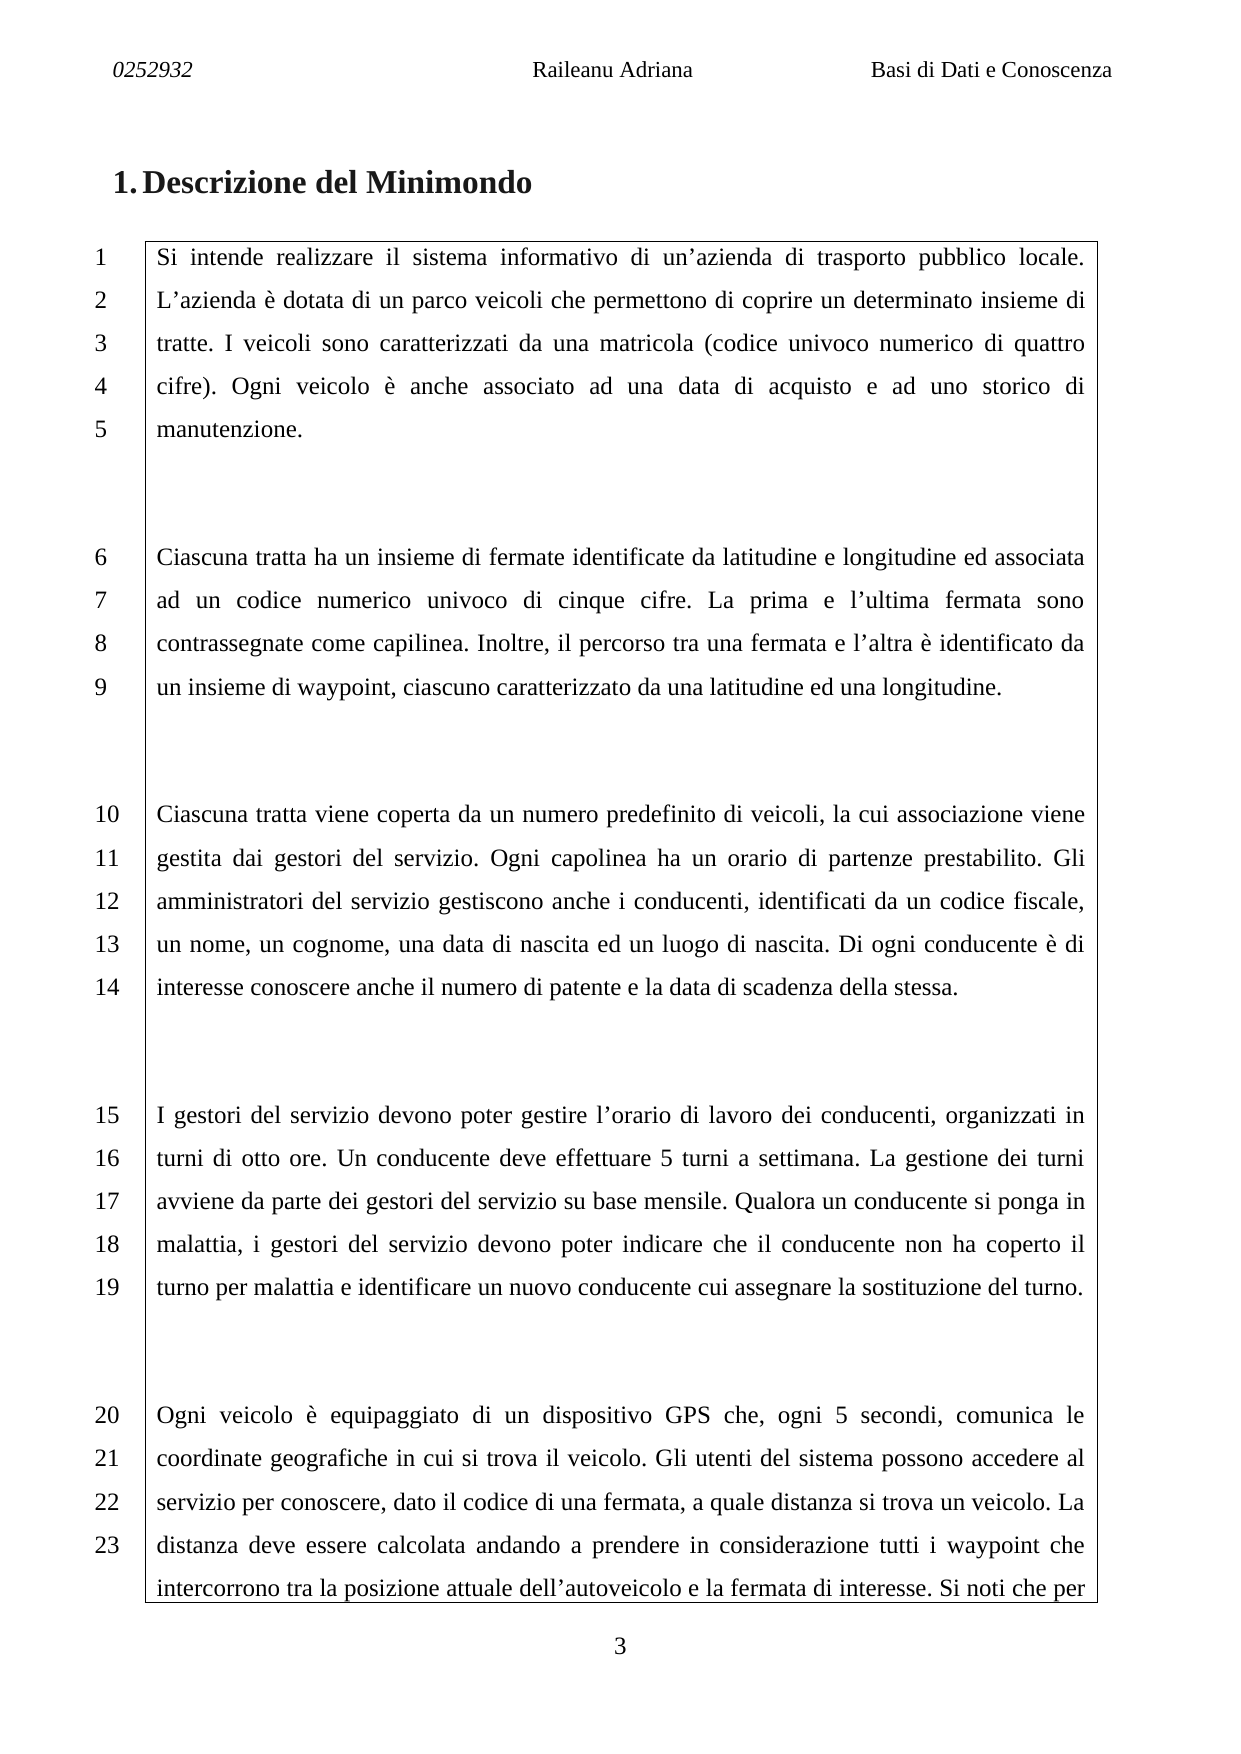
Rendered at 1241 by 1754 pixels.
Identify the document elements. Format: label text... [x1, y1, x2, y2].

subtitle Descrizione del Minimondo [112, 162, 1128, 201]
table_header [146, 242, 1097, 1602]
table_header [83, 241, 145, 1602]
